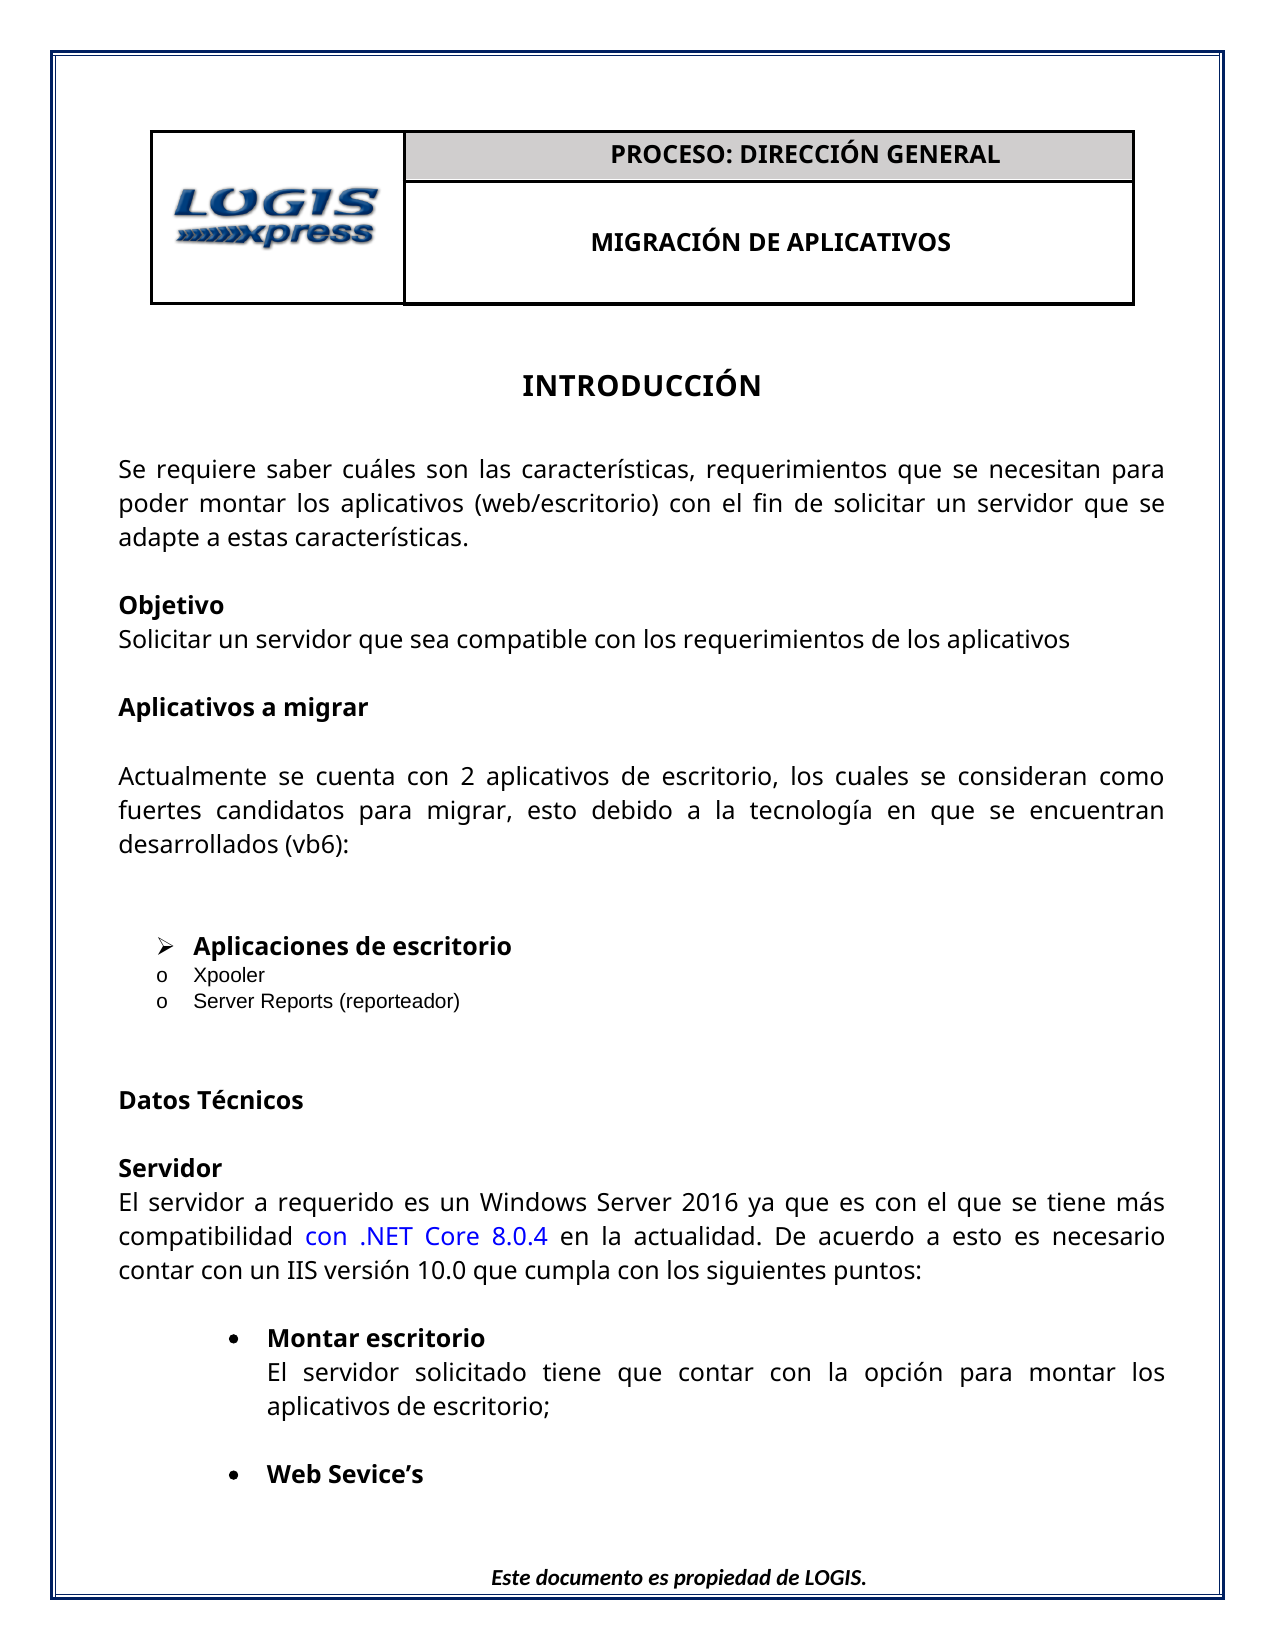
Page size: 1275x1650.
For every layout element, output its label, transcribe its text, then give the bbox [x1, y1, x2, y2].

list Web Sevice’s [229, 1457, 1166, 1491]
text Solicitar un servidor que sea compatible con los requerimientos de los aplicativos [118, 622, 1166, 656]
list Aplicaciones de escritorio [156, 928, 1166, 963]
text Aplicativos a migrar [118, 690, 1166, 724]
text Datos Técnicos [118, 1082, 1166, 1116]
picture [164, 178, 392, 257]
text Objetivo [118, 588, 1166, 622]
list Server Reports (reporteador) [156, 988, 1166, 1014]
subtitle INTRODUCCIÓN [118, 365, 1166, 405]
text Servidor [118, 1151, 1166, 1184]
text Actualmente se cuenta con 2 aplicativos de escritorio, los cuales se consideran como fuertes candidatos para migrar, esto debido a la tecnología en que se encuentran desarrollados (vb6): [118, 758, 1166, 860]
text Se requiere saber cuáles son las características, requerimientos que se necesitan para poder montar los aplicativos (web/escritorio) con el fin de solicitar un servidor que se adapte a estas características. [118, 452, 1166, 554]
list Montar escritorio [229, 1321, 1166, 1355]
list El servidor solicitado tiene que contar con la opción para montar los aplicativos de escritorio; [267, 1355, 1166, 1423]
text El servidor a requerido es un Windows Server 2016 ya que es con el que se tiene más compatibilidad con .NET Core 8.0.4 en la actualidad. De acuerdo a esto es necesario contar con un IIS versión 10.0 que cumpla con los siguientes puntos: [118, 1184, 1166, 1287]
list Xpooler [156, 963, 1166, 988]
